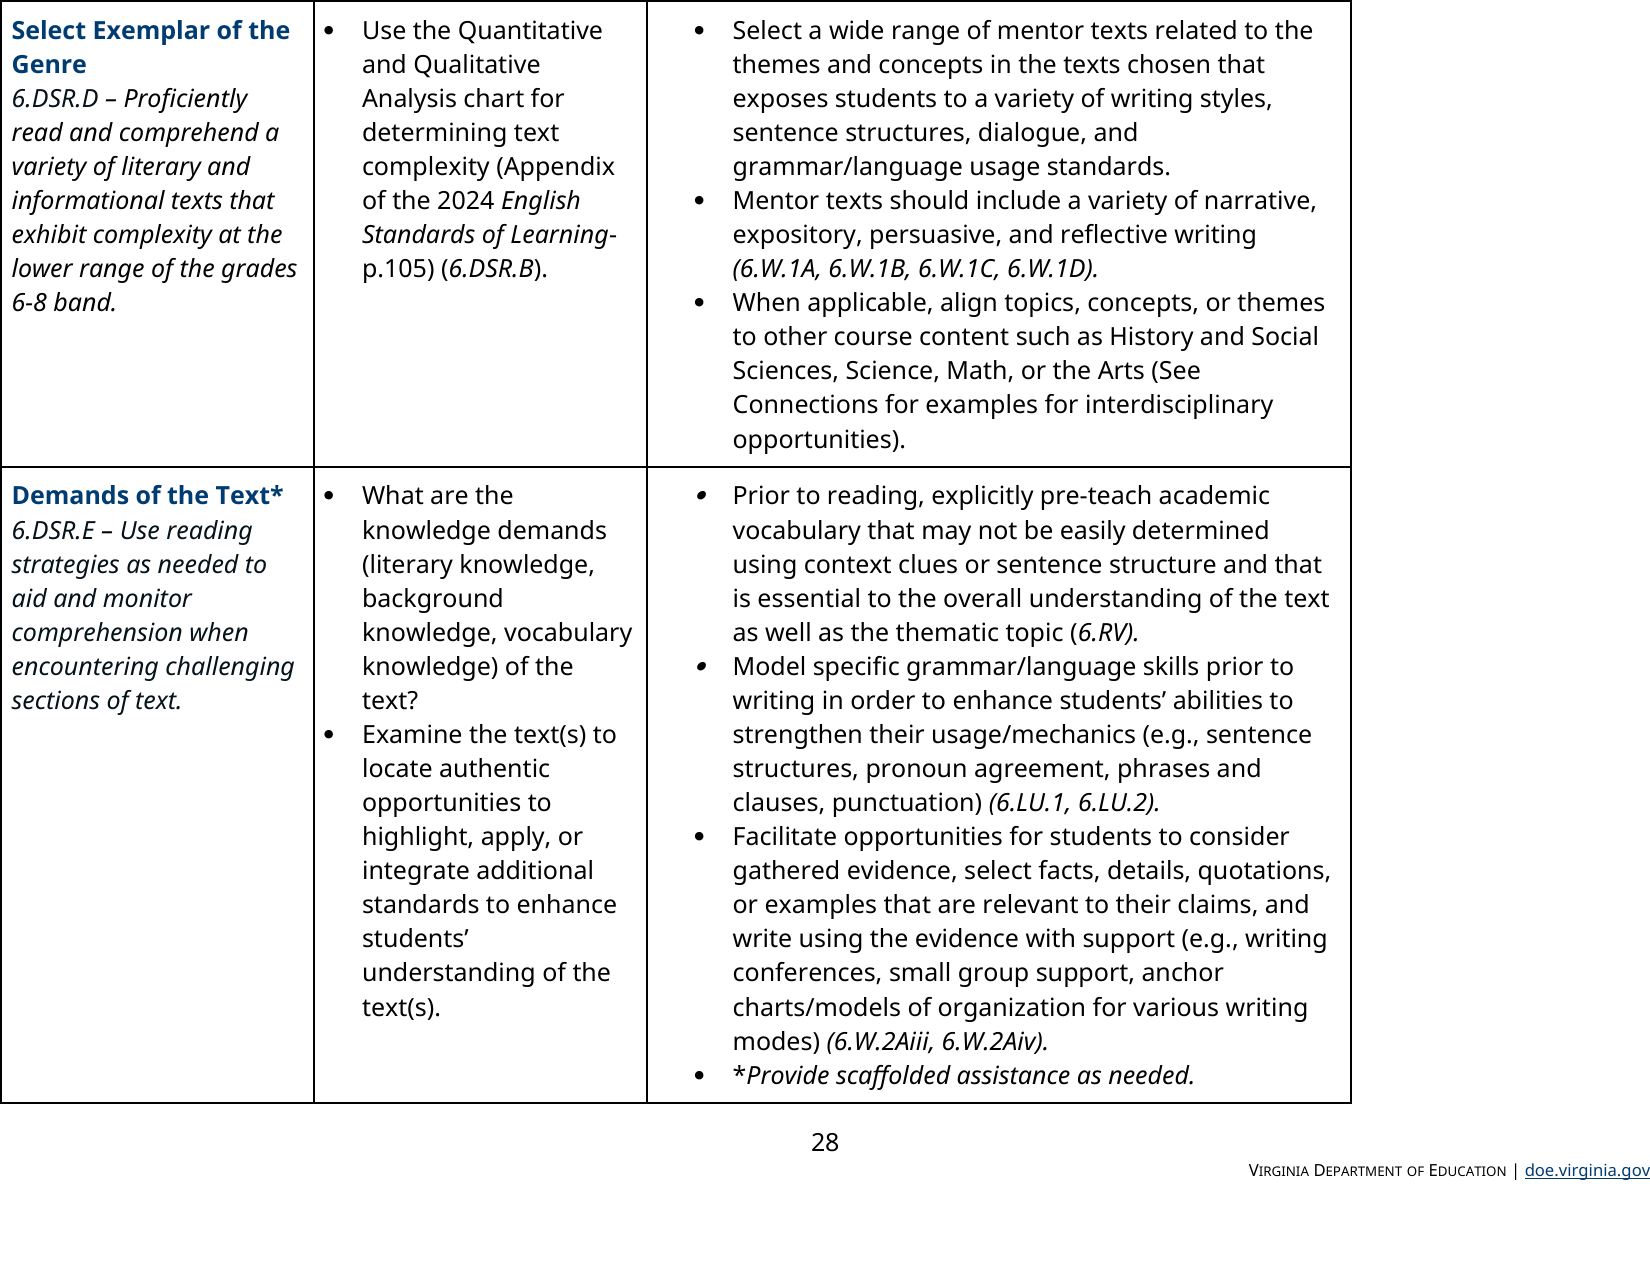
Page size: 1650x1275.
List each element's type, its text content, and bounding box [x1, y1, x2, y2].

table_cell Use the Quantitative and Qualitative Analysis chart for determining text complexity (Appendix of the 2024 English Standards of Learning-p.105) (6.DSR.B). [315, 2, 646, 466]
table_cell Select Exemplar of the Genre 6.DSR.D – Proficiently read and comprehend a variety of literary and informational texts that exhibit complexity at the lower range of the grades 6-8 band. [2, 2, 313, 466]
table_cell Prior to reading, explicitly pre-teach academic vocabulary that may not be easily determined using context clues or sentence structure and that is essential to the overall understanding of the text as well as the thematic topic (6.RV). Model specific grammar/language skills prior to writing in order to enhance students’ abilities to strengthen their usage/mechanics (e.g., sentence structures, pronoun agreement, phrases and clauses, punctuation) (6.LU.1, 6.LU.2). Facilitate opportunities for students to consider gathered evidence, select facts, details, quotations, or examples that are relevant to their claims, and write using the evidence with support (e.g., writing conferences, small group support, anchor charts/models of organization for various writing modes) (6.W.2Aiii, 6.W.2Aiv). *Provide scaffolded assistance as needed. [648, 468, 1350, 1102]
table_cell Select a wide range of mentor texts related to the themes and concepts in the texts chosen that exposes students to a variety of writing styles, sentence structures, dialogue, and grammar/language usage standards. Mentor texts should include a variety of narrative, expository, persuasive, and reflective writing (6.W.1A, 6.W.1B, 6.W.1C, 6.W.1D). When applicable, align topics, concepts, or themes to other course content such as History and Social Sciences, Science, Math, or the Arts (See Connections for examples for interdisciplinary opportunities). [648, 2, 1350, 466]
table_cell Demands of the Text* 6.DSR.E – Use reading strategies as needed to aid and monitor comprehension when encountering challenging sections of text. [2, 468, 313, 1102]
table_cell What are the knowledge demands (literary knowledge, background knowledge, vocabulary knowledge) of the text? Examine the text(s) to locate authentic opportunities to highlight, apply, or integrate additional standards to enhance students’ understanding of the text(s). [315, 468, 646, 1102]
